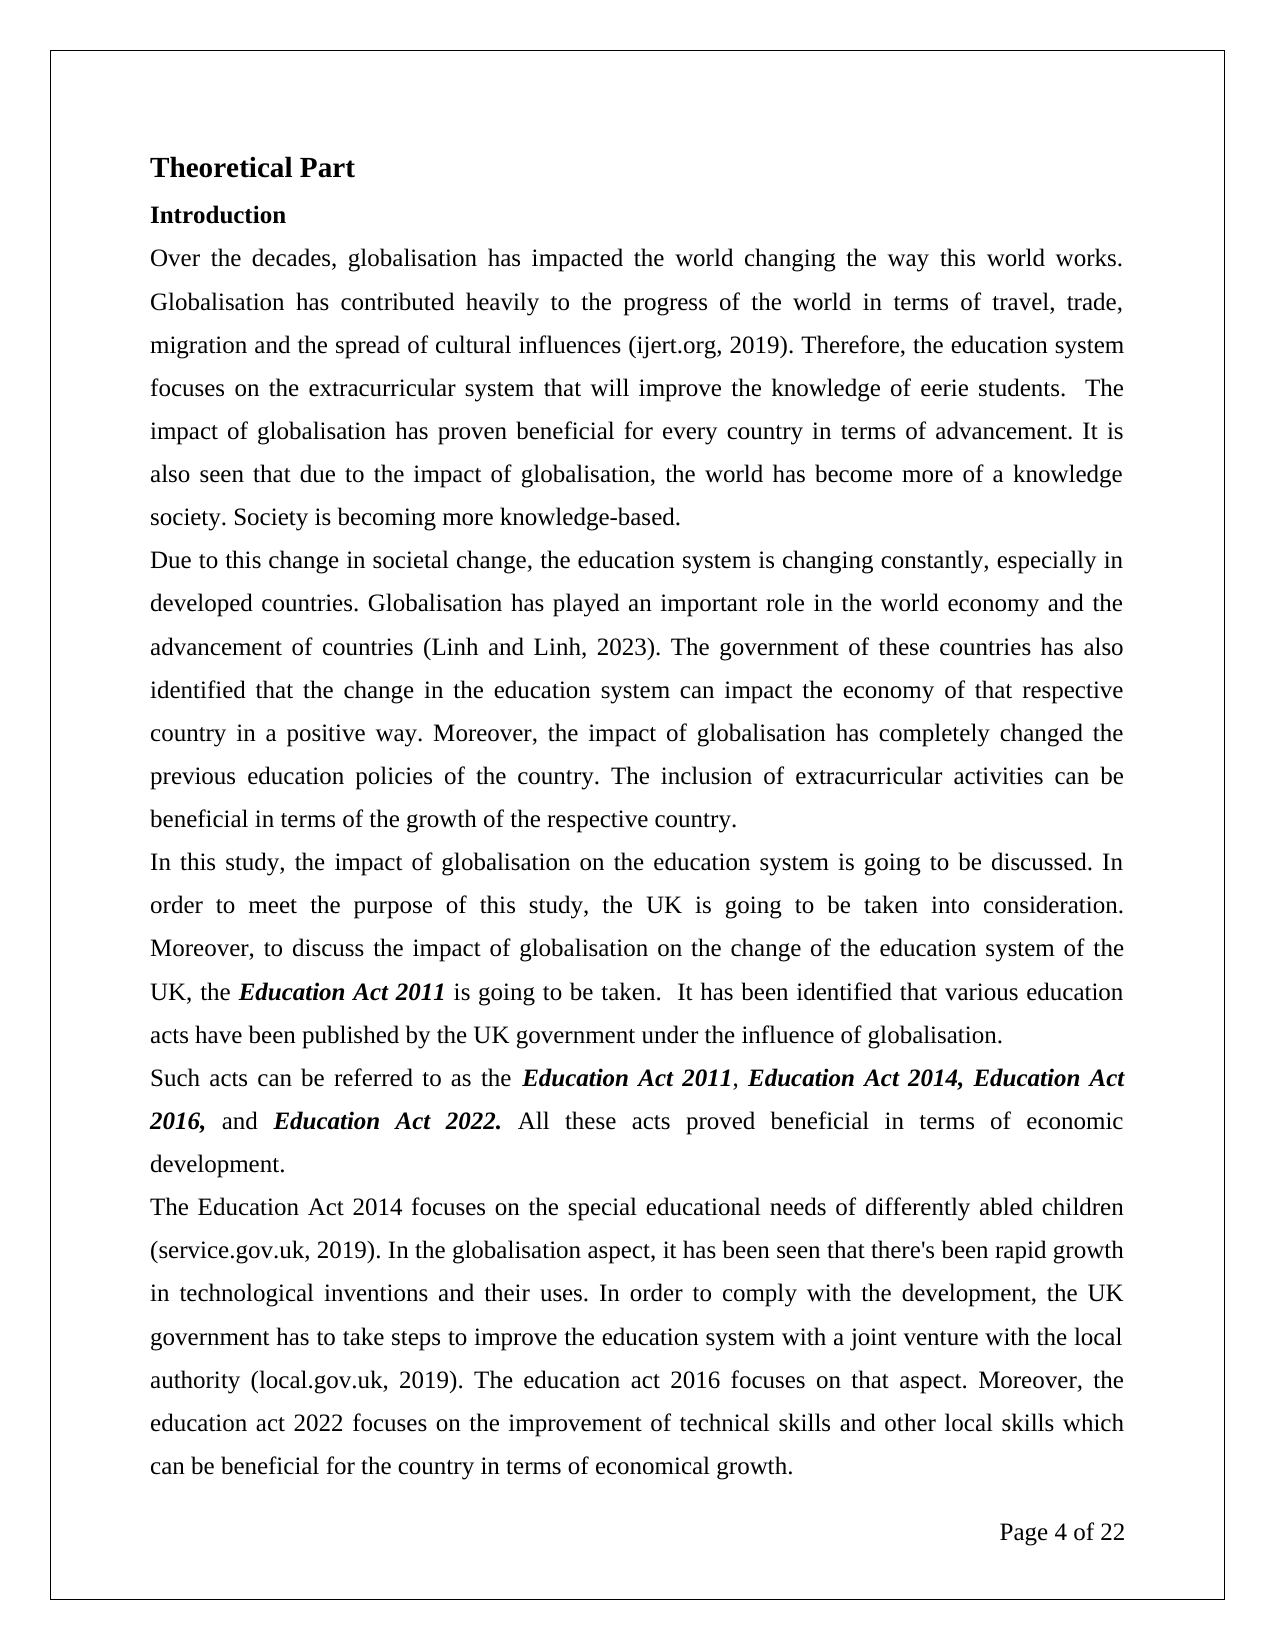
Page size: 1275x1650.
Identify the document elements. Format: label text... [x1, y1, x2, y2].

text The Education Act 2014 focuses on the special educational needs of differently abled children (service.gov.uk, 2019). In the globalisation aspect, it has been seen that there's been rapid growth in technological inventions and their uses. In order to comply with the development, the UK government has to take steps to improve the education system with a joint venture with the local authority (local.gov.uk, 2019). The education act 2016 focuses on that aspect. Moreover, the education act 2022 focuses on the improvement of technical skills and other local skills which can be beneficial for the country in terms of economical growth. [150, 1192, 1125, 1480]
subtitle Theoretical Part [150, 150, 1125, 183]
text Such acts can be referred to as the Education Act 2011, Education Act 2014, Education Act 2016, and Education Act 2022. All these acts proved beneficial in terms of economic development. [150, 1063, 1125, 1178]
subtitle Introduction [150, 200, 1125, 229]
text Over the decades, globalisation has impacted the world changing the way this world works. Globalisation has contributed heavily to the progress of the world in terms of travel, trade, migration and the spread of cultural influences (ijert.org, 2019). Therefore, the education system focuses on the extracurricular system that will improve the knowledge of eerie students. The impact of globalisation has proven beneficial for every country in terms of advancement. It is also seen that due to the impact of globalisation, the world has become more of a knowledge society. Society is becoming more knowledge-based. [150, 243, 1125, 531]
text In this study, the impact of globalisation on the education system is going to be discussed. In order to meet the purpose of this study, the UK is going to be taken into consideration. Moreover, to discuss the impact of globalisation on the change of the education system of the UK, the Education Act 2011 is going to be taken. It has been identified that various education acts have been published by the UK government under the influence of globalisation. [150, 847, 1125, 1048]
text Due to this change in societal change, the education system is changing constantly, especially in developed countries. Globalisation has played an important role in the world economy and the advancement of countries (Linh and Linh, 2023). The government of these countries has also identified that the change in the education system can impact the economy of that respective country in a positive way. Moreover, the impact of globalisation has completely changed the previous education policies of the country. The inclusion of extracurricular activities can be beneficial in terms of the growth of the respective country. [150, 545, 1125, 833]
